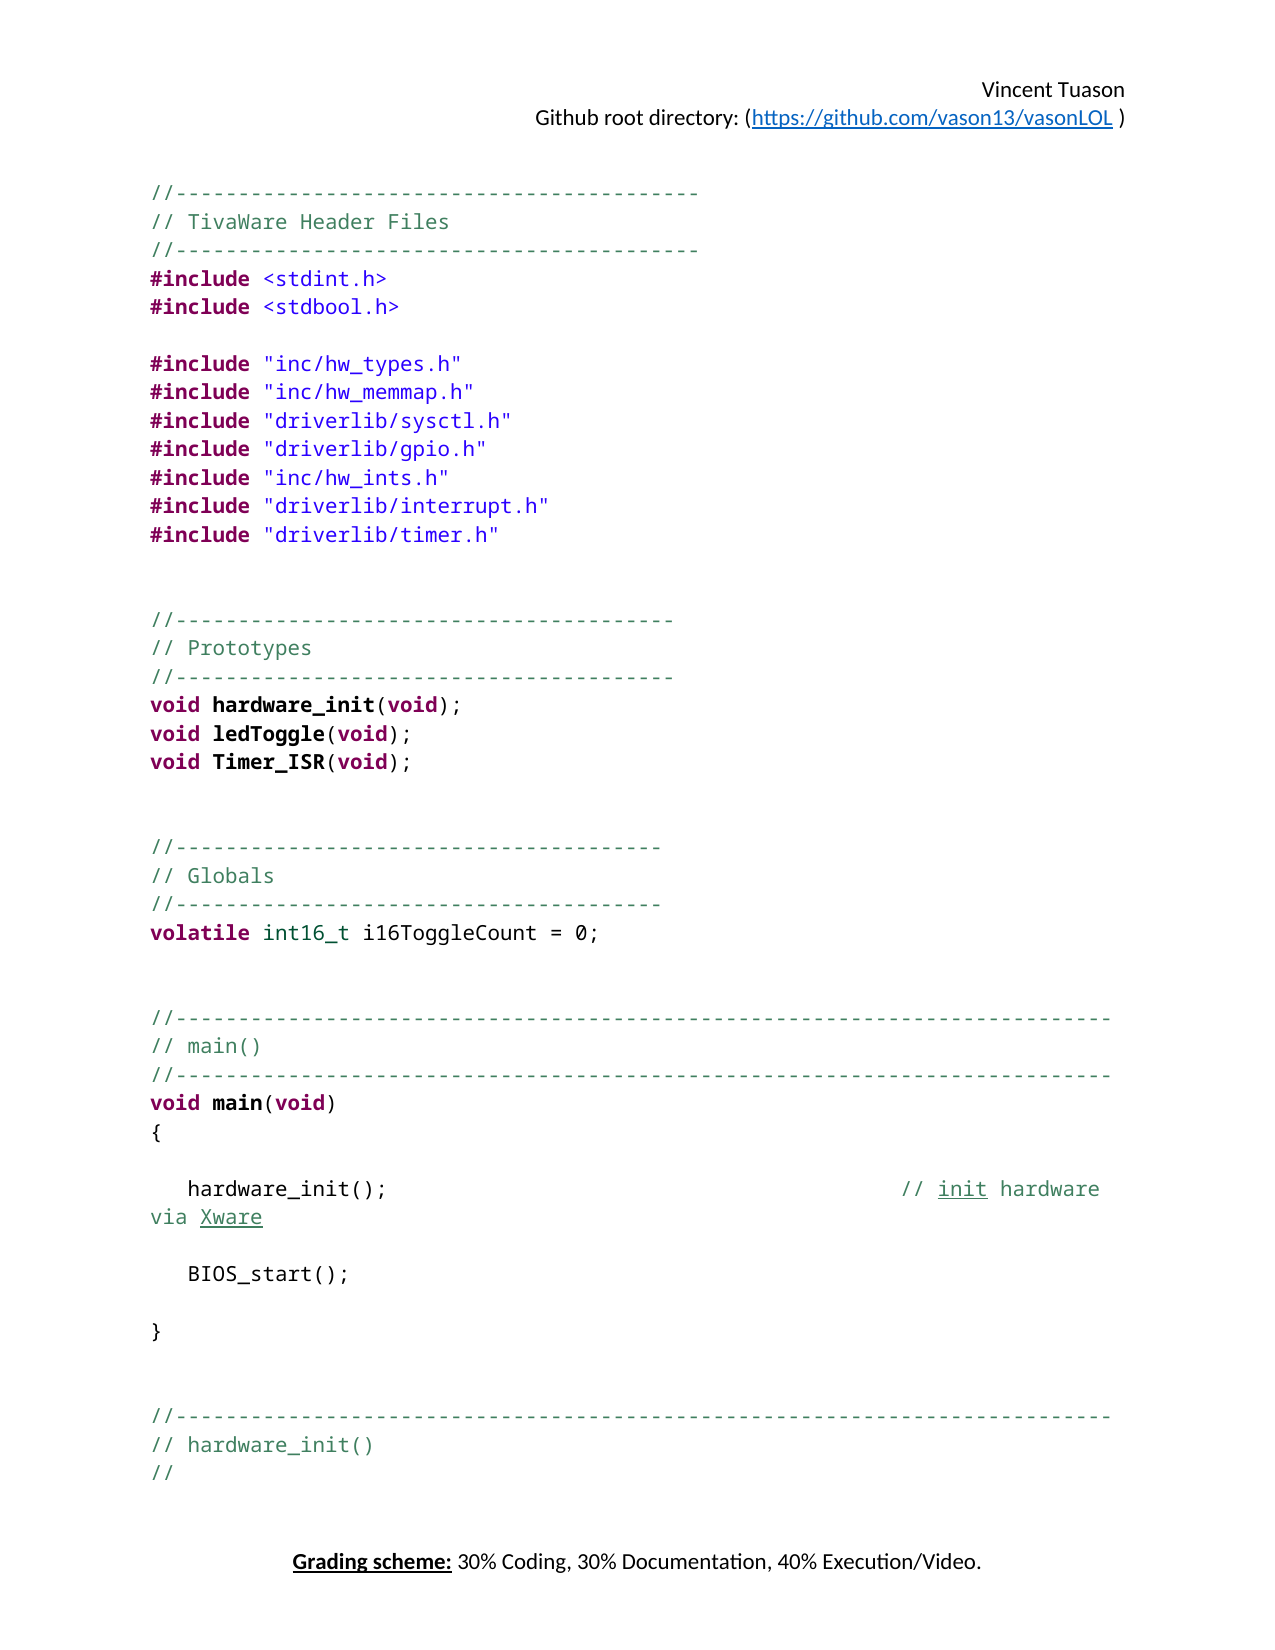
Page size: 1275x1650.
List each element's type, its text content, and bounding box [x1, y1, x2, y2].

text //--------------------------------------- [150, 889, 1125, 918]
text // [150, 1458, 1125, 1487]
text // Prototypes [150, 633, 1125, 662]
text #include "inc/hw_memmap.h" [150, 377, 1125, 406]
text #include <stdint.h> [150, 264, 1125, 292]
text // hardware_init() [150, 1430, 1125, 1458]
text //------------------------------------------ [150, 235, 1125, 264]
text //---------------------------------------- [150, 662, 1125, 690]
text //------------------------------------------ [150, 178, 1125, 207]
text //--------------------------------------------------------------------------- [150, 1060, 1125, 1088]
text //---------------------------------------- [150, 605, 1125, 633]
text void main(void) [150, 1088, 1125, 1117]
text #include "driverlib/timer.h" [150, 520, 1125, 548]
text BIOS_start(); [150, 1259, 1125, 1287]
text volatile int16_t i16ToggleCount = 0; [150, 918, 1125, 946]
text // main() [150, 1032, 1125, 1060]
text { [150, 1117, 1125, 1145]
text void hardware_init(void); [150, 690, 1125, 719]
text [150, 1401, 1125, 1430]
text hardware_init(); // init hardware via Xware [150, 1174, 1125, 1231]
text } [150, 1316, 1125, 1344]
text #include "inc/hw_ints.h" [150, 463, 1125, 491]
text #include "driverlib/gpio.h" [150, 434, 1125, 463]
text //--------------------------------------------------------------------------- [150, 1003, 1125, 1032]
text //--------------------------------------- [150, 832, 1125, 861]
text void ledToggle(void); [150, 719, 1125, 747]
text // Globals [150, 861, 1125, 889]
text #include <stdbool.h> [150, 292, 1125, 321]
text #include "driverlib/interrupt.h" [150, 491, 1125, 520]
text // TivaWare Header Files [150, 207, 1125, 235]
text #include "driverlib/sysctl.h" [150, 406, 1125, 434]
text #include "inc/hw_types.h" [150, 349, 1125, 377]
text void Timer_ISR(void); [150, 747, 1125, 776]
